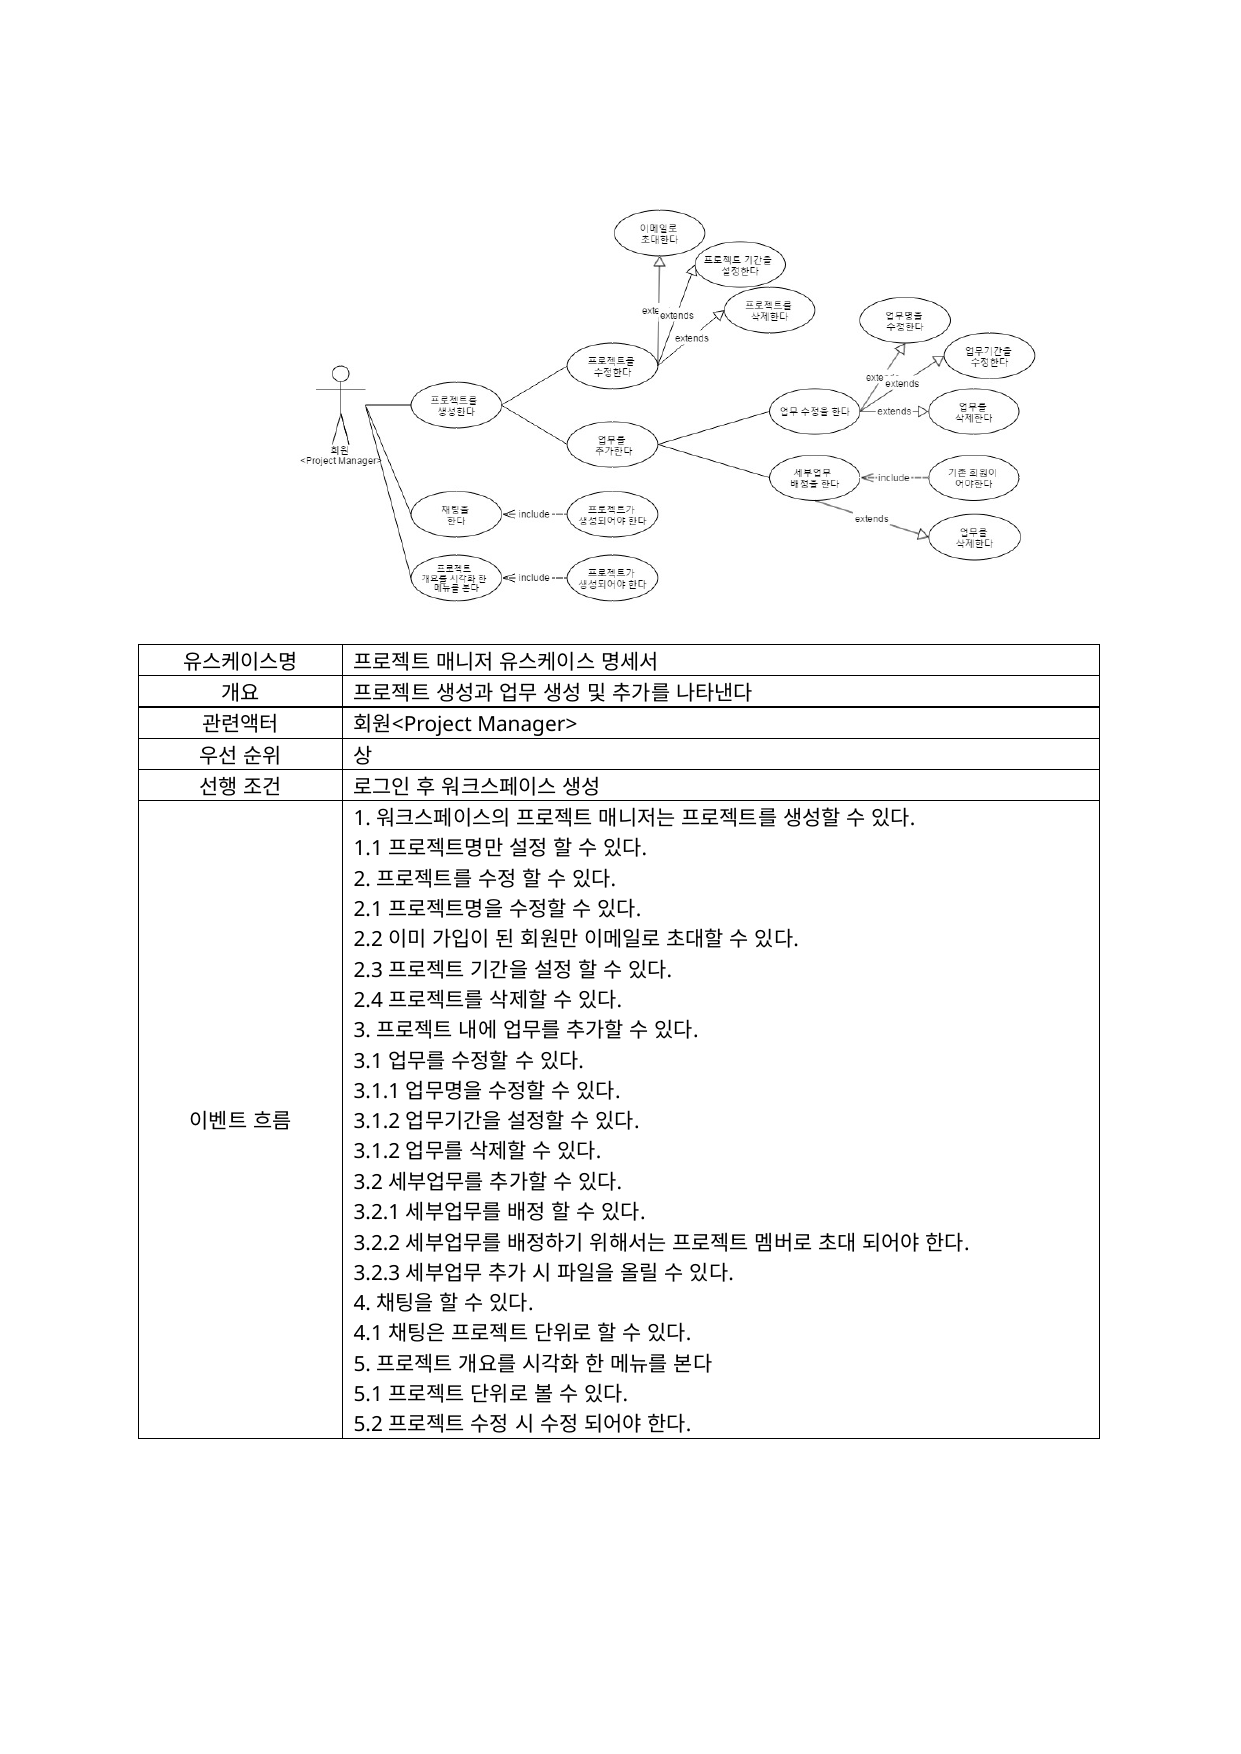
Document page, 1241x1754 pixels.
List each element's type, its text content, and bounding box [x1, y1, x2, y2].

table_cell 회원<Project Manager> [343, 708, 1099, 738]
picture [190, 177, 1050, 616]
table_cell 1. 워크스페이스의 프로젝트 매니저는 프로젝트를 생성할 수 있다. 1.1 프로젝트명만 설정 할 수 있다. 2. 프로젝트를 수정 할 수 있다. 2.1 프로젝트명을 수정할 수 있다. 2.2 이미 가입이 된 회원만 이메일로 초대할 수 있다. 2.3 프로젝트 기간을 설정 할 수 있다. 2.4 프로젝트를 삭제할 수 있다. 3. 프로젝트 내에 업무를 추가할 수 있다. 3.1 업무를 수정할 수 있다. 3.1.1 업무명을 수정할 수 있다. 3.1.2 업무기간을 설정할 수 있다. 3.1.2 업무를 삭제할 수 있다. 3.2 세부업무를 추가할 수 있다. 3.2.1 세부업무를 배정 할 수 있다. 3.2.2 세부업무를 배정하기 위해서는 프로젝트 멤버로 초대 되어야 한다. 3.2.3 세부업무 추가 시 파일을 올릴 수 있다. 4. 채팅을 할 수 있다. 4.1 채팅은 프로젝트 단위로 할 수 있다. 5. 프로젝트 개요를 시각화 한 메뉴를 본다 5.1 프로젝트 단위로 볼 수 있다. 5.2 프로젝트 수정 시 수정 되어야 한다. [343, 801, 1099, 1438]
table_cell 관련액터 [139, 708, 342, 738]
table_header 유스케이스명 [139, 645, 342, 675]
table_header 프로젝트 매니저 유스케이스 명세서 [343, 645, 1099, 675]
table_cell 상 [343, 739, 1099, 769]
table_cell 프로젝트 생성과 업무 생성 및 추가를 나타낸다 [343, 676, 1099, 706]
table_cell 우선 순위 [139, 739, 342, 769]
table_cell 선행 조건 [139, 770, 342, 800]
table_cell 개요 [139, 676, 342, 706]
table_cell 로그인 후 워크스페이스 생성 [343, 770, 1099, 800]
table_cell 이벤트 흐름 [139, 801, 342, 1438]
